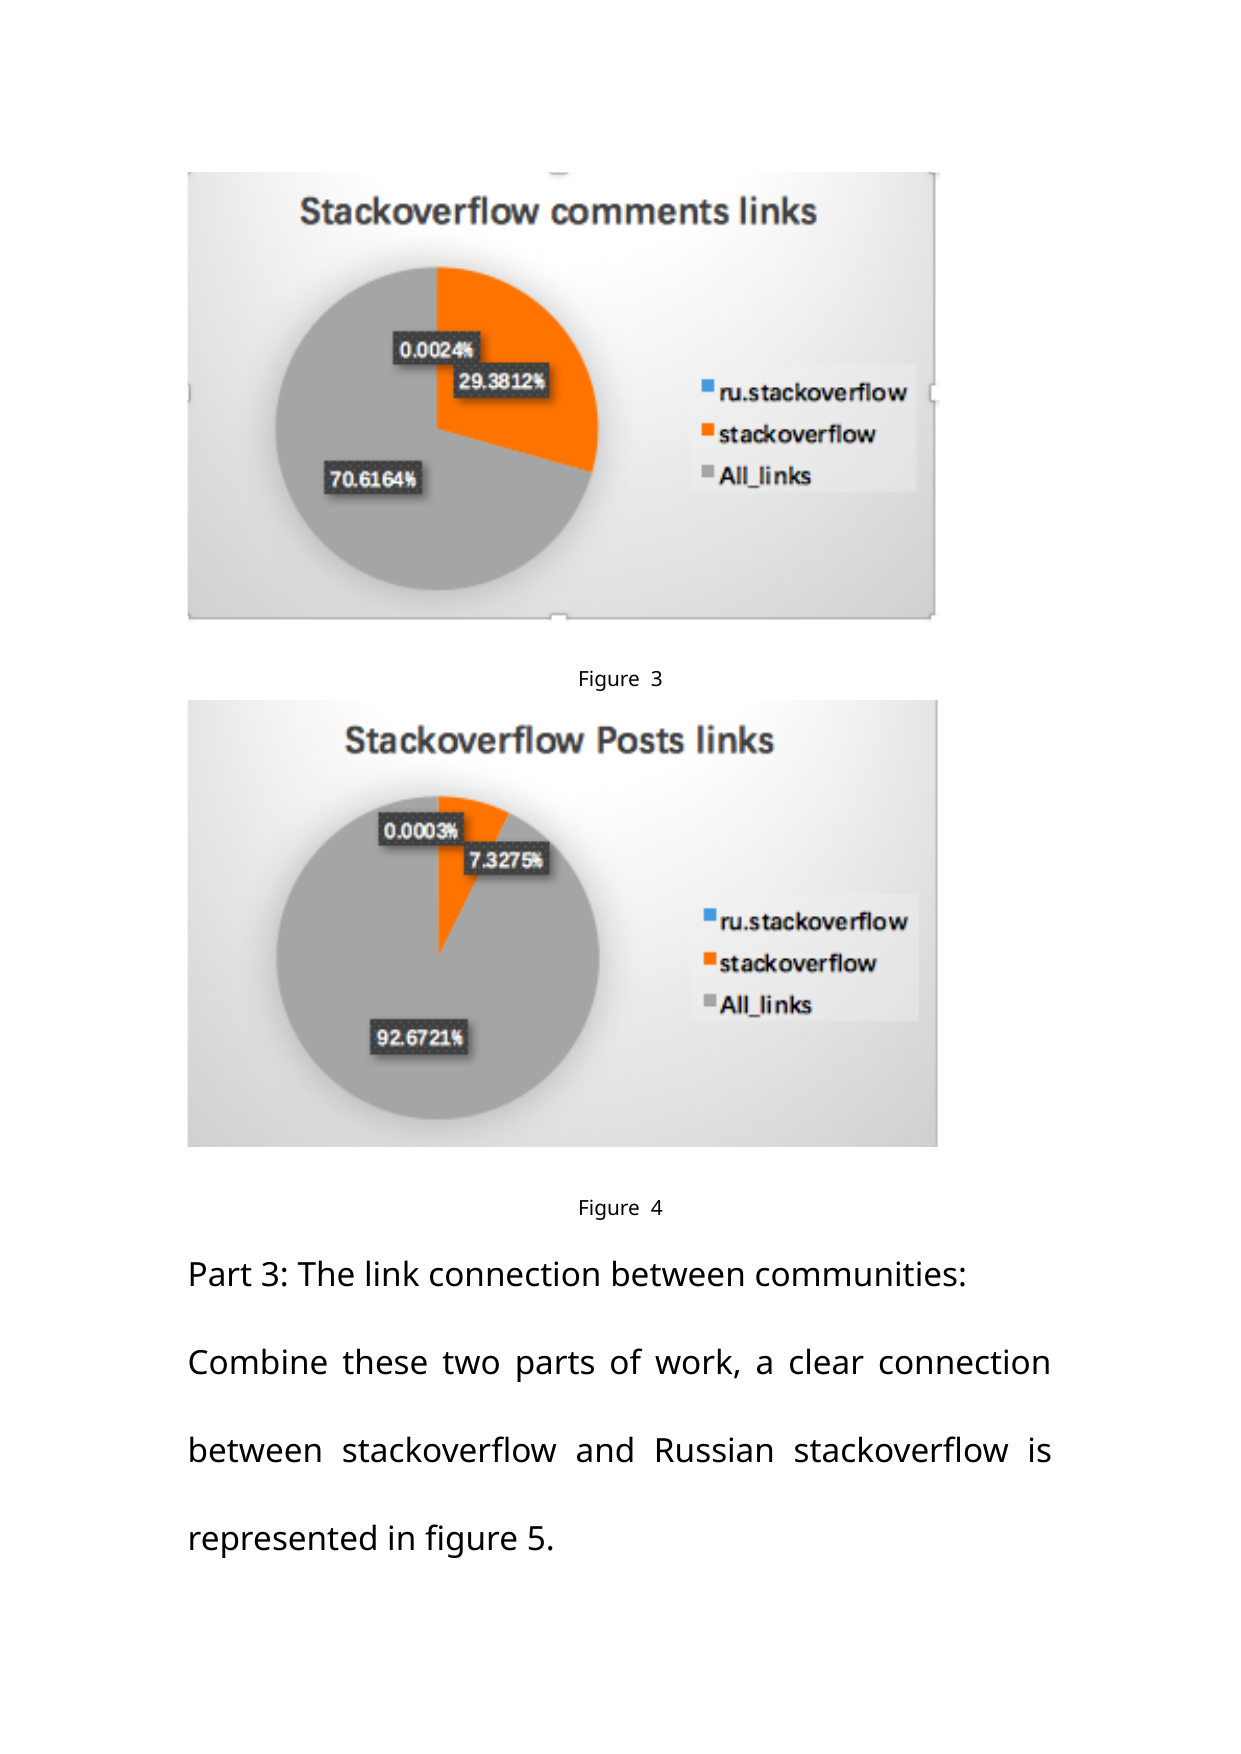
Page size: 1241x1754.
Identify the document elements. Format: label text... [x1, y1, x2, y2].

text Part 3: The link connection between communities: [187, 1229, 1053, 1318]
text Combine these two parts of work, a clear connection between stackoverflow and Russian stackoverflow is represented in figure 5. [187, 1318, 1053, 1582]
picture [187, 172, 940, 622]
picture [187, 700, 938, 1147]
